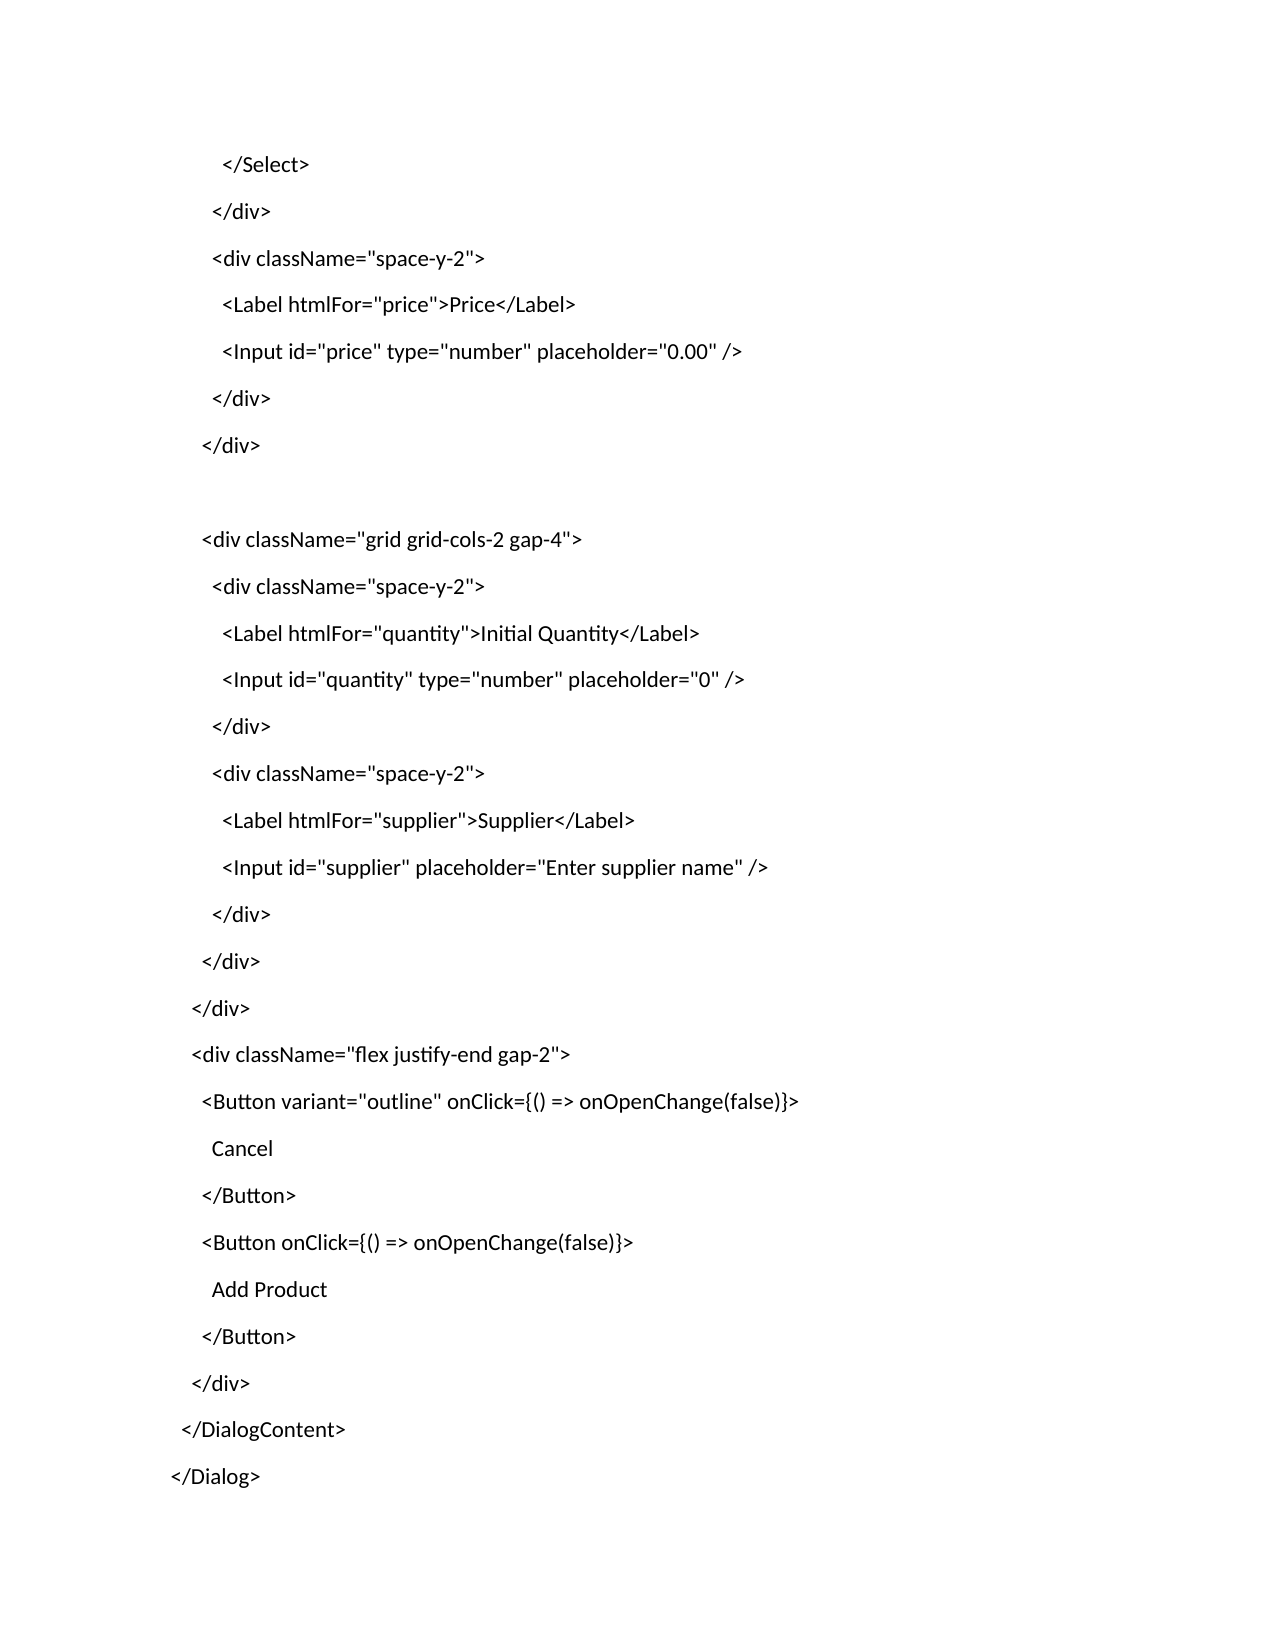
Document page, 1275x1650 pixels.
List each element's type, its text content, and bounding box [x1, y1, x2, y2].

text </Select> [150, 150, 1125, 178]
text <div className="grid grid-cols-2 gap-4"> [150, 525, 1125, 553]
text <div className="space-y-2"> [150, 244, 1125, 272]
text </div> [150, 712, 1125, 741]
text <Label htmlFor="quantity">Initial Quantity</Label> [150, 619, 1125, 647]
text </div> [150, 947, 1125, 975]
text </div> [150, 994, 1125, 1022]
text </Dialog> [150, 1462, 1125, 1491]
text <Label htmlFor="price">Price</Label> [150, 291, 1125, 319]
text </div> [150, 900, 1125, 928]
text <Label htmlFor="supplier">Supplier</Label> [150, 806, 1125, 834]
text <Input id="price" type="number" placeholder="0.00" /> [150, 337, 1125, 366]
text </div> [150, 197, 1125, 225]
text </Button> [150, 1322, 1125, 1350]
text Cancel [150, 1134, 1125, 1162]
text <Input id="supplier" placeholder="Enter supplier name" /> [150, 853, 1125, 881]
text </div> [150, 431, 1125, 459]
text </Button> [150, 1181, 1125, 1209]
text <div className="flex justify-end gap-2"> [150, 1041, 1125, 1069]
text <Button variant="outline" onClick={() => onOpenChange(false)}> [150, 1087, 1125, 1116]
text </DialogContent> [150, 1416, 1125, 1444]
text </div> [150, 1369, 1125, 1397]
text Add Product [150, 1275, 1125, 1303]
text <Button onClick={() => onOpenChange(false)}> [150, 1228, 1125, 1256]
text </div> [150, 384, 1125, 412]
text <Input id="quantity" type="number" placeholder="0" /> [150, 666, 1125, 694]
text <div className="space-y-2"> [150, 572, 1125, 600]
text <div className="space-y-2"> [150, 759, 1125, 787]
